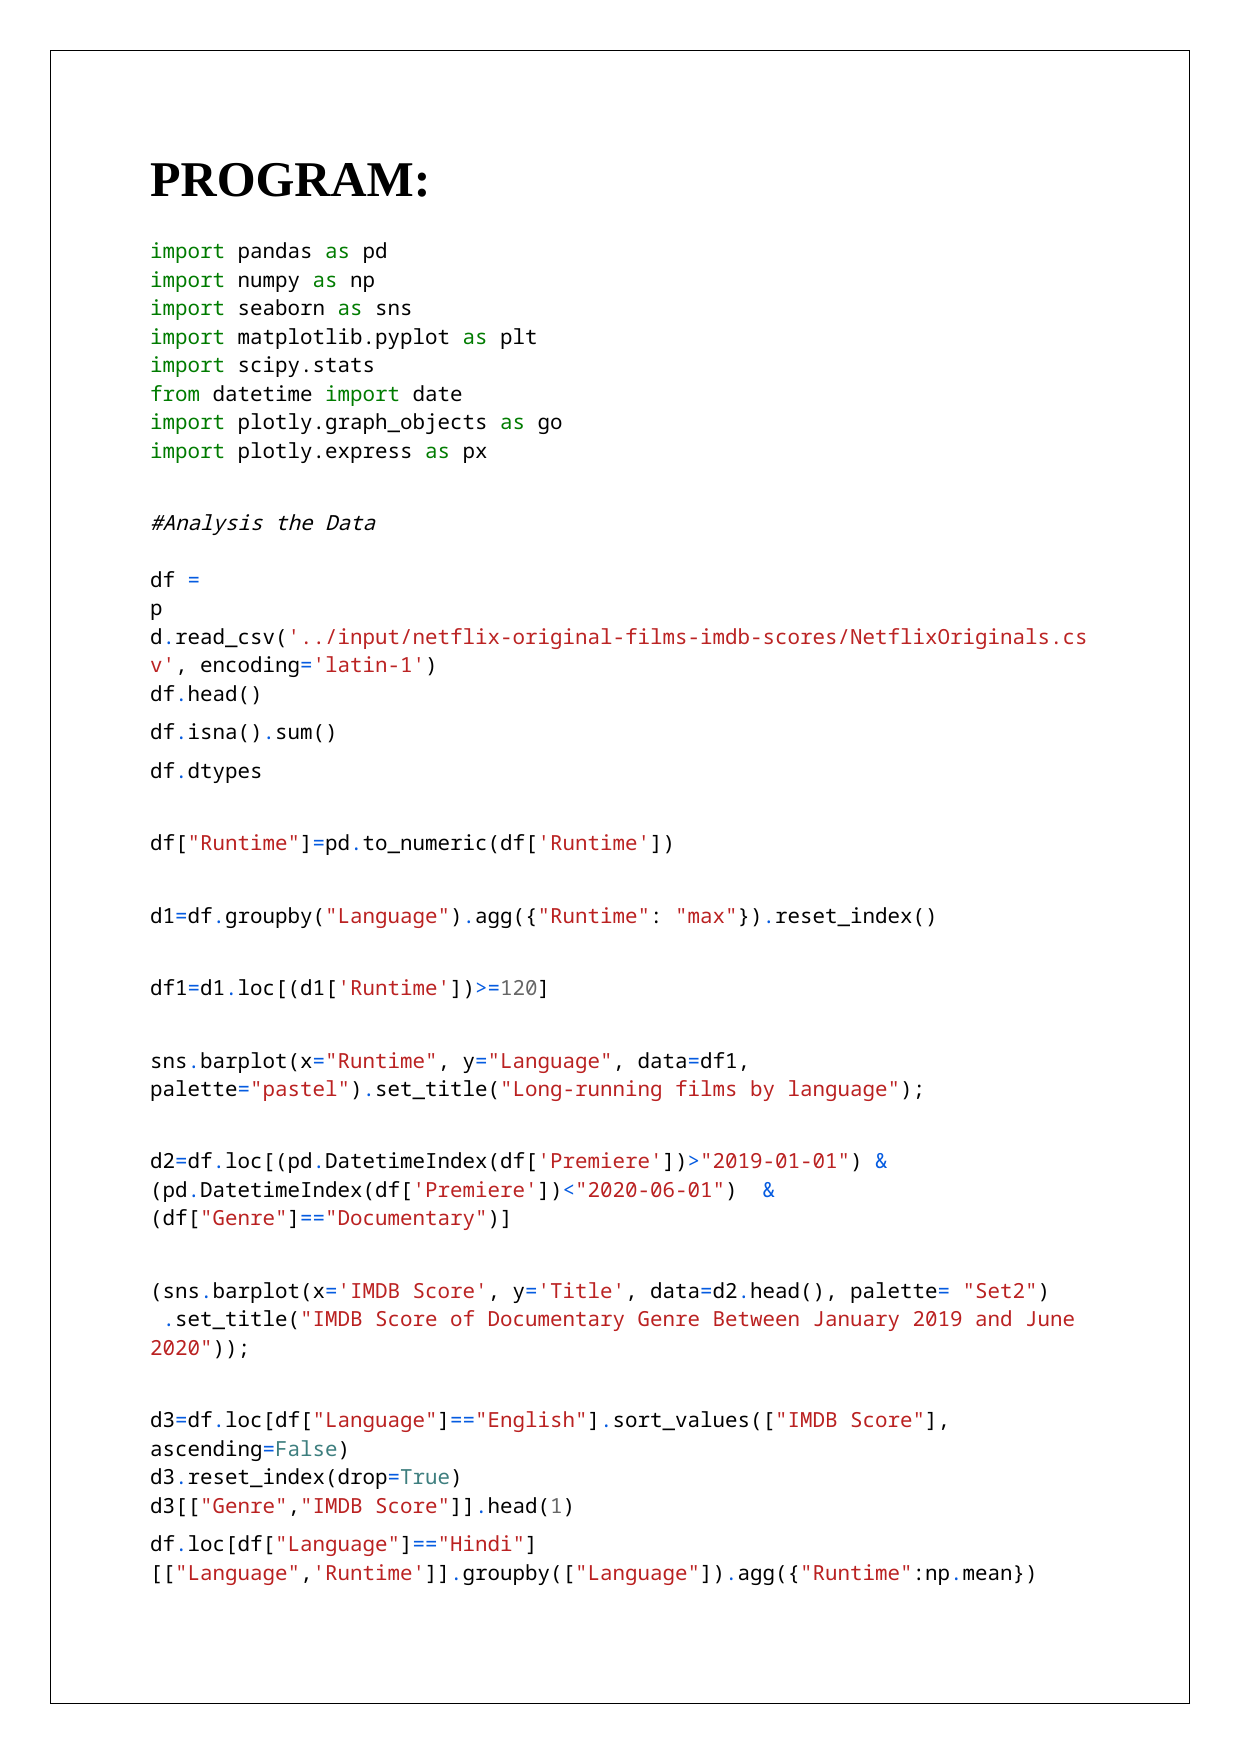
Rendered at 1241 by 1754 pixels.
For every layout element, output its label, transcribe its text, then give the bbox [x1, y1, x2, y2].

text import pandas as pd [150, 237, 1090, 265]
text d3.reset_index(drop=True) [150, 1462, 1090, 1491]
text df.dtypes [150, 756, 1090, 784]
text import numpy as np [150, 265, 1090, 293]
text d3[["Genre","IMDB Score"]].head(1) [150, 1491, 1090, 1519]
text import plotly.express as px [150, 436, 1090, 464]
text sns.barplot(x="Runtime", y="Language", data=df1, palette="pastel").set_title("Long-running films by language"); [150, 1046, 1090, 1103]
text df.loc[df["Language"]=="Hindi"][["Language",'Runtime']].groupby(["Language"]).agg({"Runtime":np.mean}) [150, 1529, 1090, 1586]
text d2=df.loc[(pd.DatetimeIndex(df['Premiere'])>"2019-01-01") & (pd.DatetimeIndex(df['Premiere'])<"2020-06-01") & (df["Genre"]=="Documentary")] [150, 1147, 1090, 1232]
text import seaborn as sns [150, 293, 1090, 322]
subtitle PROGRAM: [150, 150, 1090, 207]
text df.isna().sum() [150, 717, 1090, 746]
text df1=d1.loc[(d1['Runtime'])>=120] [150, 973, 1090, 1002]
text import plotly.graph_objects as go [150, 407, 1090, 436]
text import matplotlib.pyplot as plt [150, 322, 1090, 350]
text df["Runtime"]=pd.to_numeric(df['Runtime']) [150, 828, 1090, 857]
text d1=df.groupby("Language").agg({"Runtime": "max"}).reset_index() [150, 901, 1090, 929]
text df = pd.read_csv('../input/netflix-original-films-imdb-scores/NetflixOriginals.csv', encoding='latin-1') [150, 565, 1090, 679]
text .set_title("IMDB Score of Documentary Genre Between January 2019 and June 2020")); [150, 1304, 1090, 1361]
text from datetime import date [150, 379, 1090, 407]
text #Analysis the Data [150, 508, 1090, 537]
text df.head() [150, 679, 1090, 707]
text (sns.barplot(x='IMDB Score', y='Title', data=d2.head(), palette= "Set2") [150, 1276, 1090, 1304]
text d3=df.loc[df["Language"]=="English"].sort_values(["IMDB Score"], ascending=False) [150, 1405, 1090, 1462]
text import scipy.stats [150, 350, 1090, 379]
